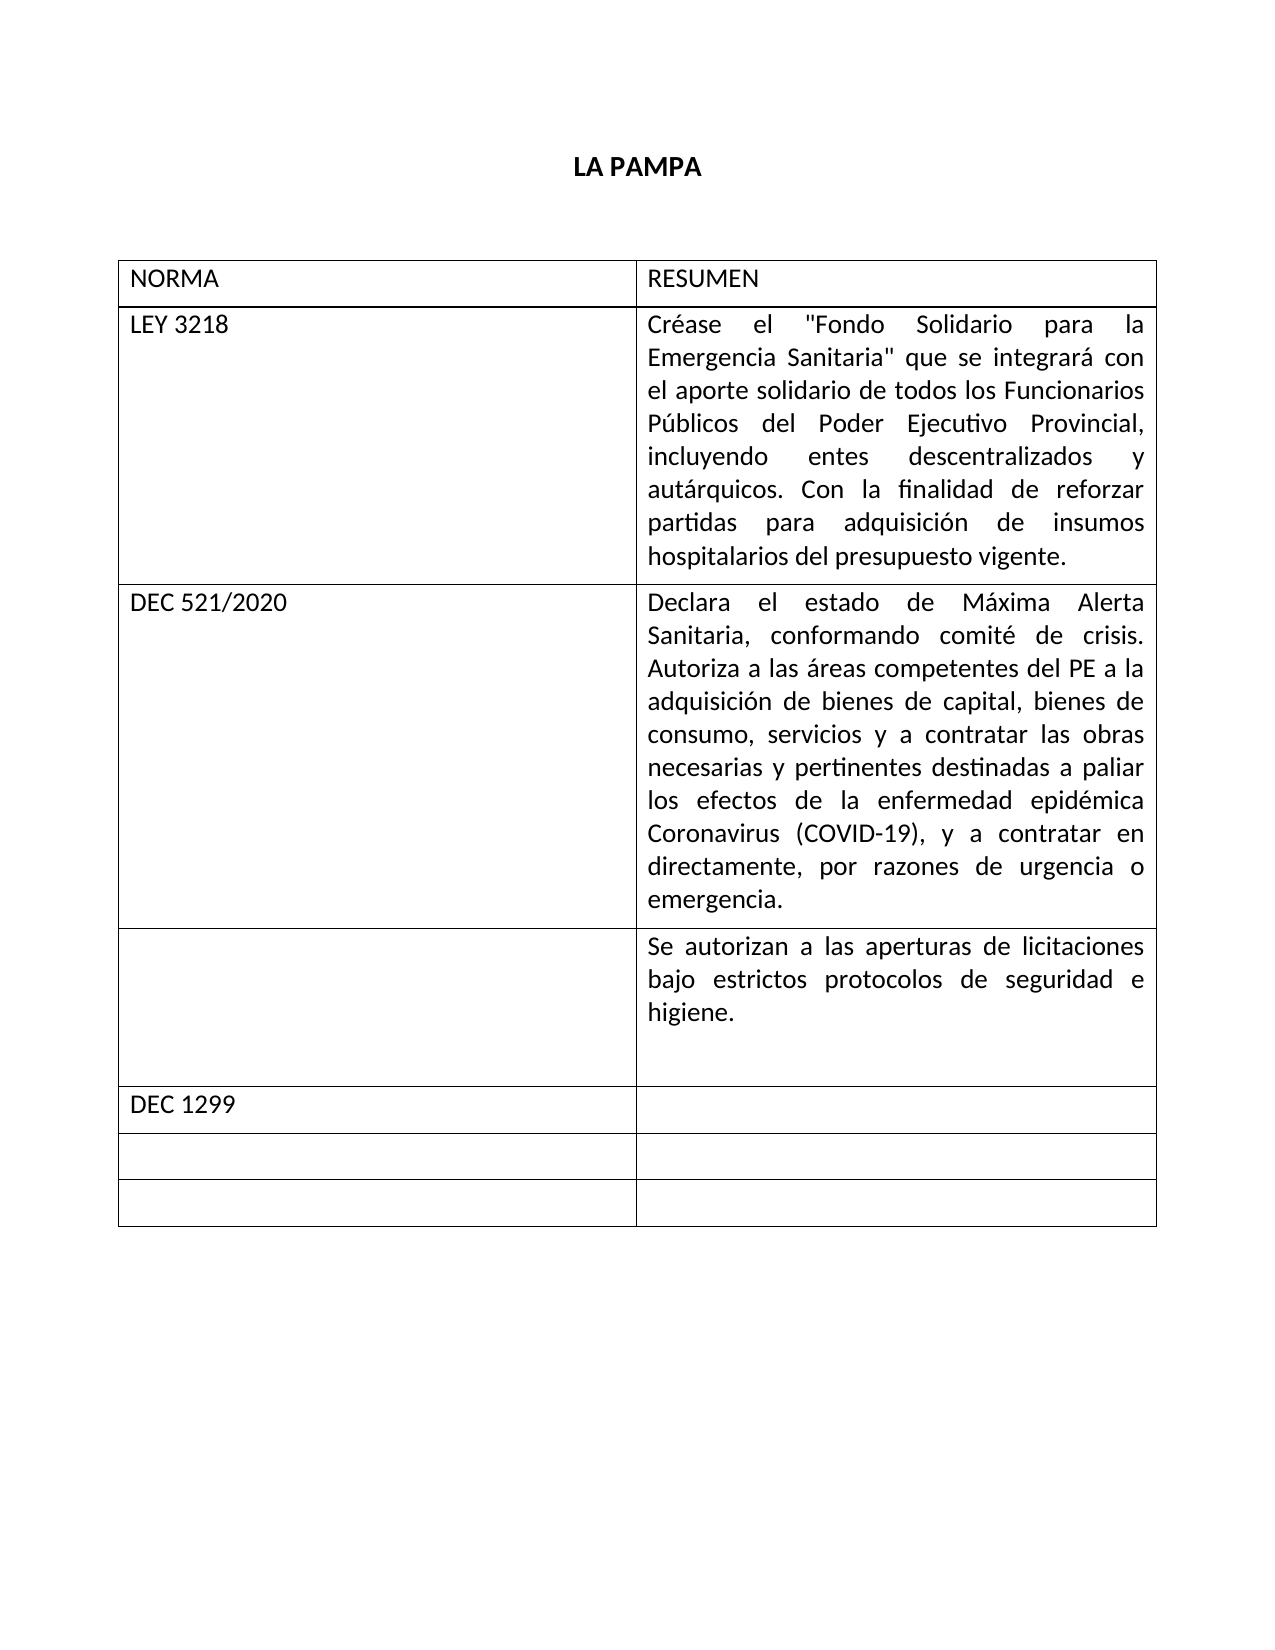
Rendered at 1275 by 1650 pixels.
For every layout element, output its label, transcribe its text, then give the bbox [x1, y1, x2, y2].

table_header RESUMEN [637, 261, 1156, 306]
table_cell [637, 1180, 1156, 1226]
table_cell [119, 1180, 636, 1226]
table_cell DEC 1299 [119, 1087, 636, 1133]
table_cell LEY 3218 [119, 308, 636, 584]
table_header NORMA [119, 261, 636, 306]
text LA PAMPA [118, 148, 1157, 183]
table_cell [119, 929, 636, 1086]
table_cell [637, 1134, 1156, 1179]
table_cell Créase el "Fondo Solidario para la Emergencia Sanitaria" que se integrará con el aporte solidario de todos los Funcionarios Públicos del Poder Ejecutivo Provincial, incluyendo entes descentralizados y autárquicos. Con la finalidad de reforzar partidas para adquisición de insumos hospitalarios del presupuesto vigente. [637, 308, 1156, 584]
table_cell DEC 521/2020 [119, 585, 636, 928]
table_cell [119, 1134, 636, 1179]
table_cell Se autorizan a las aperturas de licitaciones bajo estrictos protocolos de seguridad e higiene. [637, 929, 1156, 1086]
table_cell Declara el estado de Máxima Alerta Sanitaria, conformando comité de crisis. Autoriza a las áreas competentes del PE a la adquisición de bienes de capital, bienes de consumo, servicios y a contratar las obras necesarias y pertinentes destinadas a paliar los efectos de la enfermedad epidémica Coronavirus (COVID-19), y a contratar en directamente, por razones de urgencia o emergencia. [637, 585, 1156, 928]
table_cell [637, 1087, 1156, 1133]
